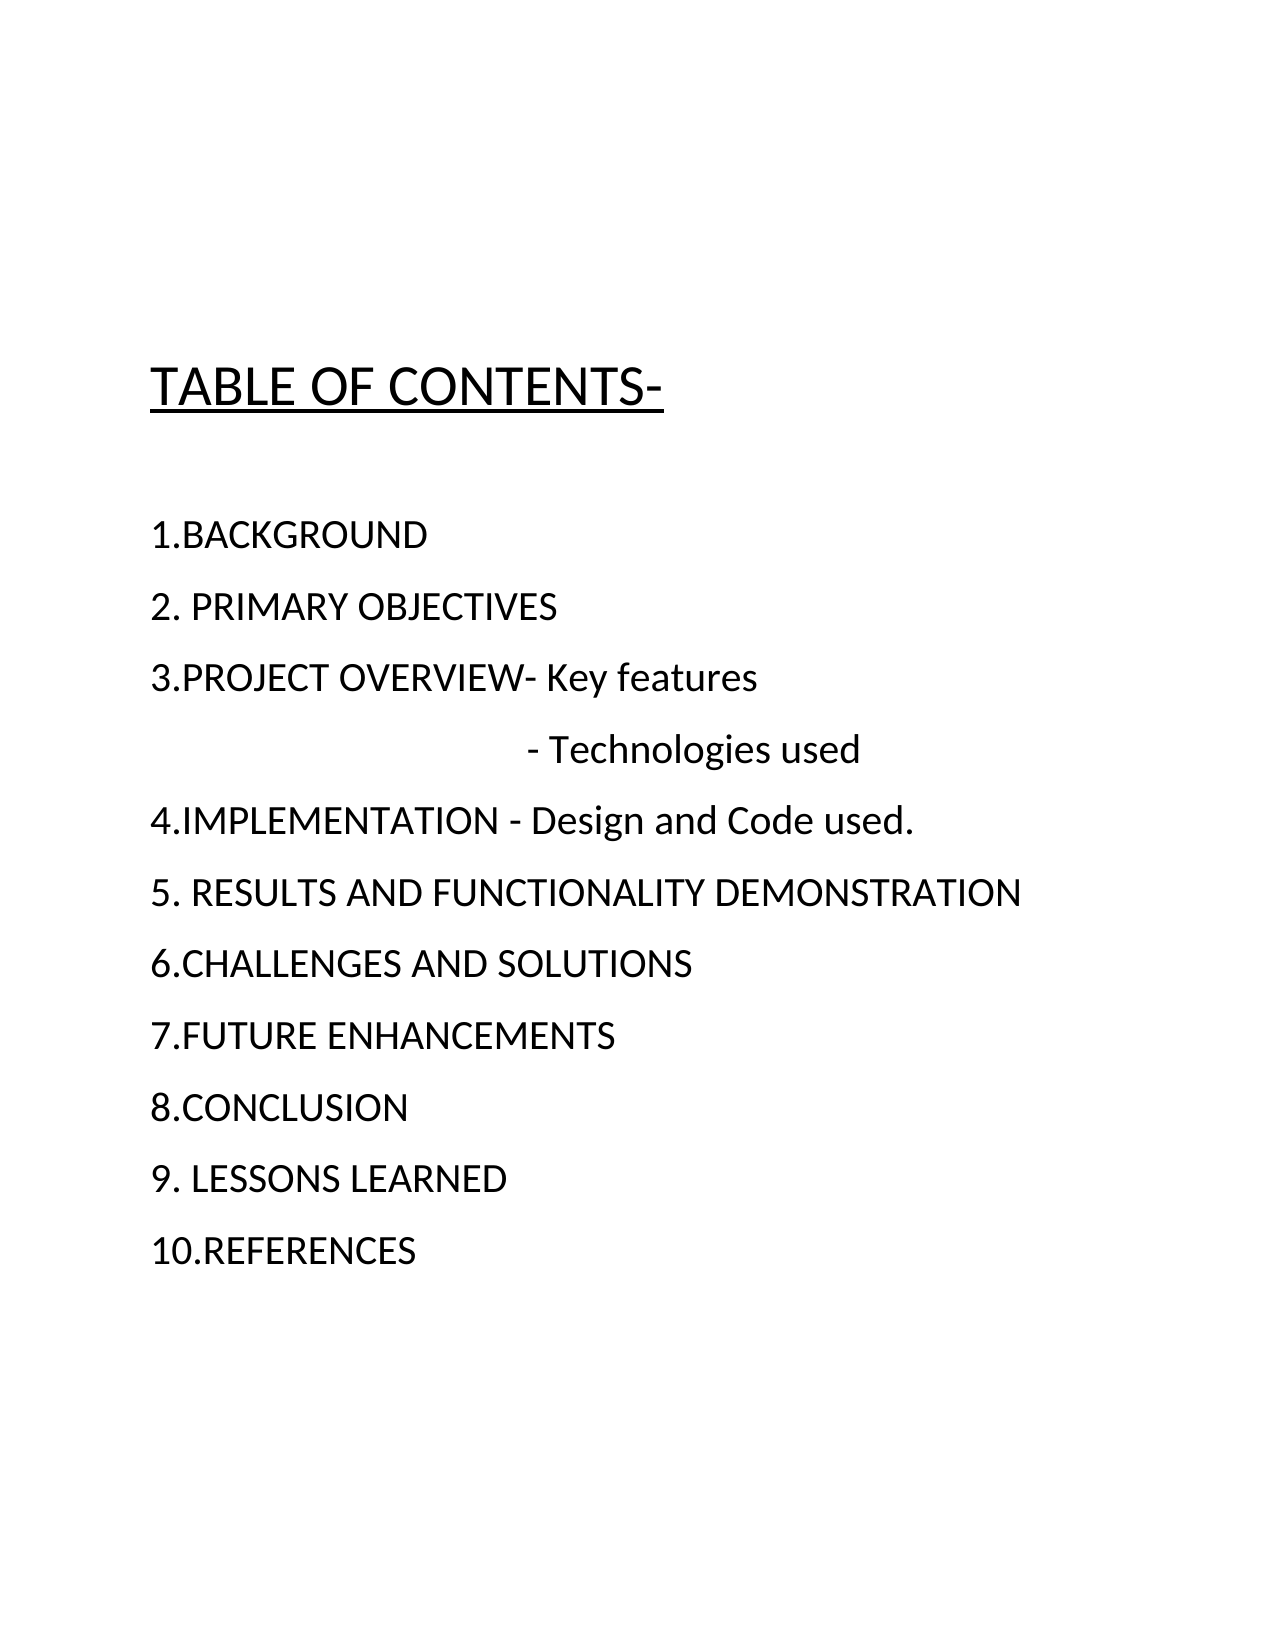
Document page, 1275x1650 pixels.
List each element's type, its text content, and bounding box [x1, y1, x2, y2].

text - Technologies used [150, 723, 1125, 774]
text 4.IMPLEMENTATION - Design and Code used. [150, 794, 1125, 845]
text 1.BACKGROUND [150, 508, 1125, 559]
text 6.CHALLENGES AND SOLUTIONS [150, 937, 1125, 988]
text 8.CONCLUSION [150, 1081, 1125, 1131]
text 2. PRIMARY OBJECTIVES [150, 580, 1125, 631]
text 3.PROJECT OVERVIEW- Key features [150, 651, 1125, 702]
text 10.REFERENCES [150, 1224, 1125, 1274]
text 5. RESULTS AND FUNCTIONALITY DEMONSTRATION [150, 866, 1125, 917]
text 9. LESSONS LEARNED [150, 1152, 1125, 1203]
text 7.FUTURE ENHANCEMENTS [150, 1009, 1125, 1060]
text TABLE OF CONTENTS- [150, 348, 1125, 420]
